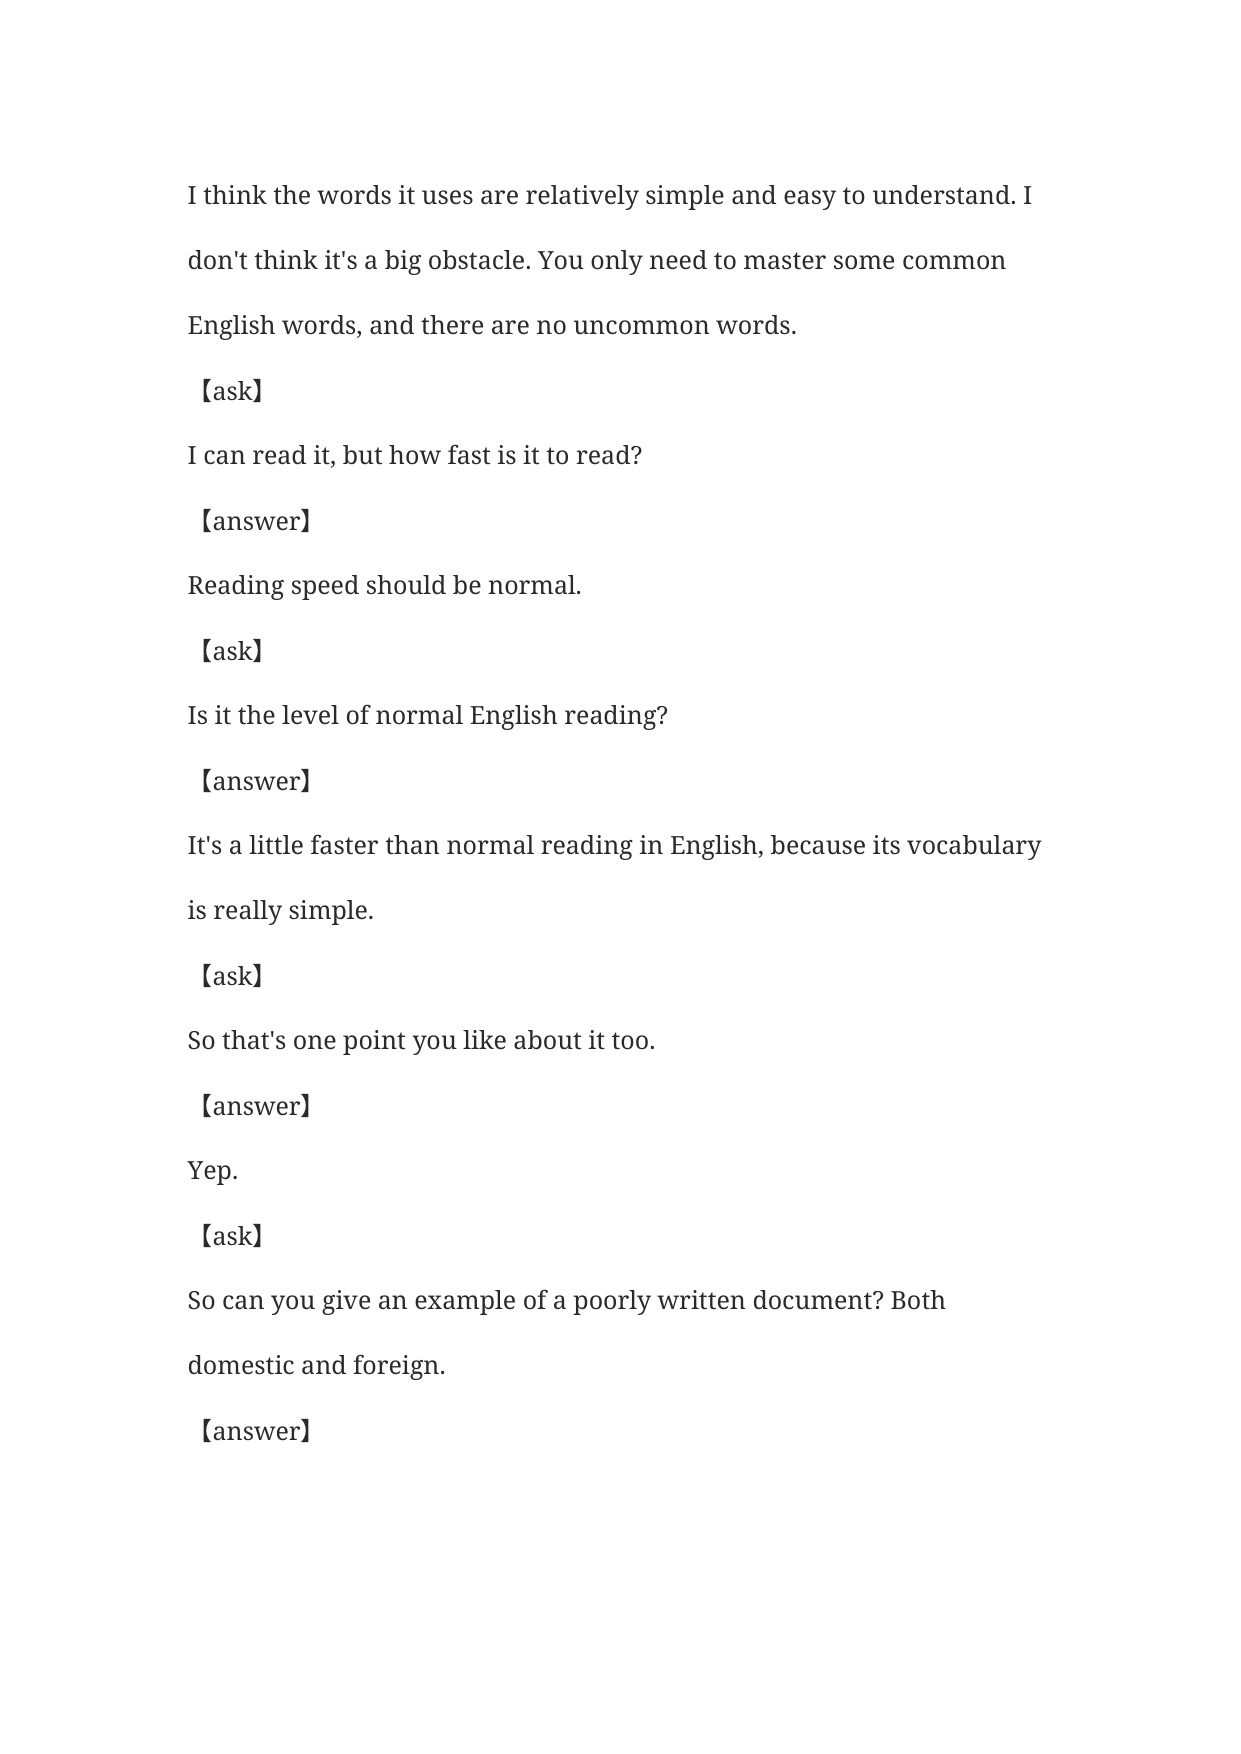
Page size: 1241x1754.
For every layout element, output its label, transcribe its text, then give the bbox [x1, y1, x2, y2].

text 【ask】 [187, 1202, 1053, 1267]
text 【answer】 [187, 487, 1053, 552]
text 【answer】 [187, 1072, 1053, 1137]
text 【answer】 [187, 747, 1053, 812]
text Yep. [187, 1137, 1053, 1202]
text 【ask】 [187, 617, 1053, 682]
text So can you give an example of a poorly written document? Both domestic and foreign. [187, 1267, 1053, 1397]
text Reading speed should be normal. [187, 552, 1053, 617]
text 【ask】 [187, 942, 1053, 1007]
text I think the words it uses are relatively simple and easy to understand. I don't think it's a big obstacle. You only need to master some common English words, and there are no uncommon words. [187, 162, 1053, 357]
text So that's one point you like about it too. [187, 1007, 1053, 1072]
text I can read it, but how fast is it to read? [187, 422, 1053, 487]
text It's a little faster than normal reading in English, because its vocabulary is really simple. [187, 812, 1053, 942]
text Is it the level of normal English reading? [187, 682, 1053, 747]
text 【answer】 [187, 1397, 1053, 1462]
text 【ask】 [187, 357, 1053, 422]
